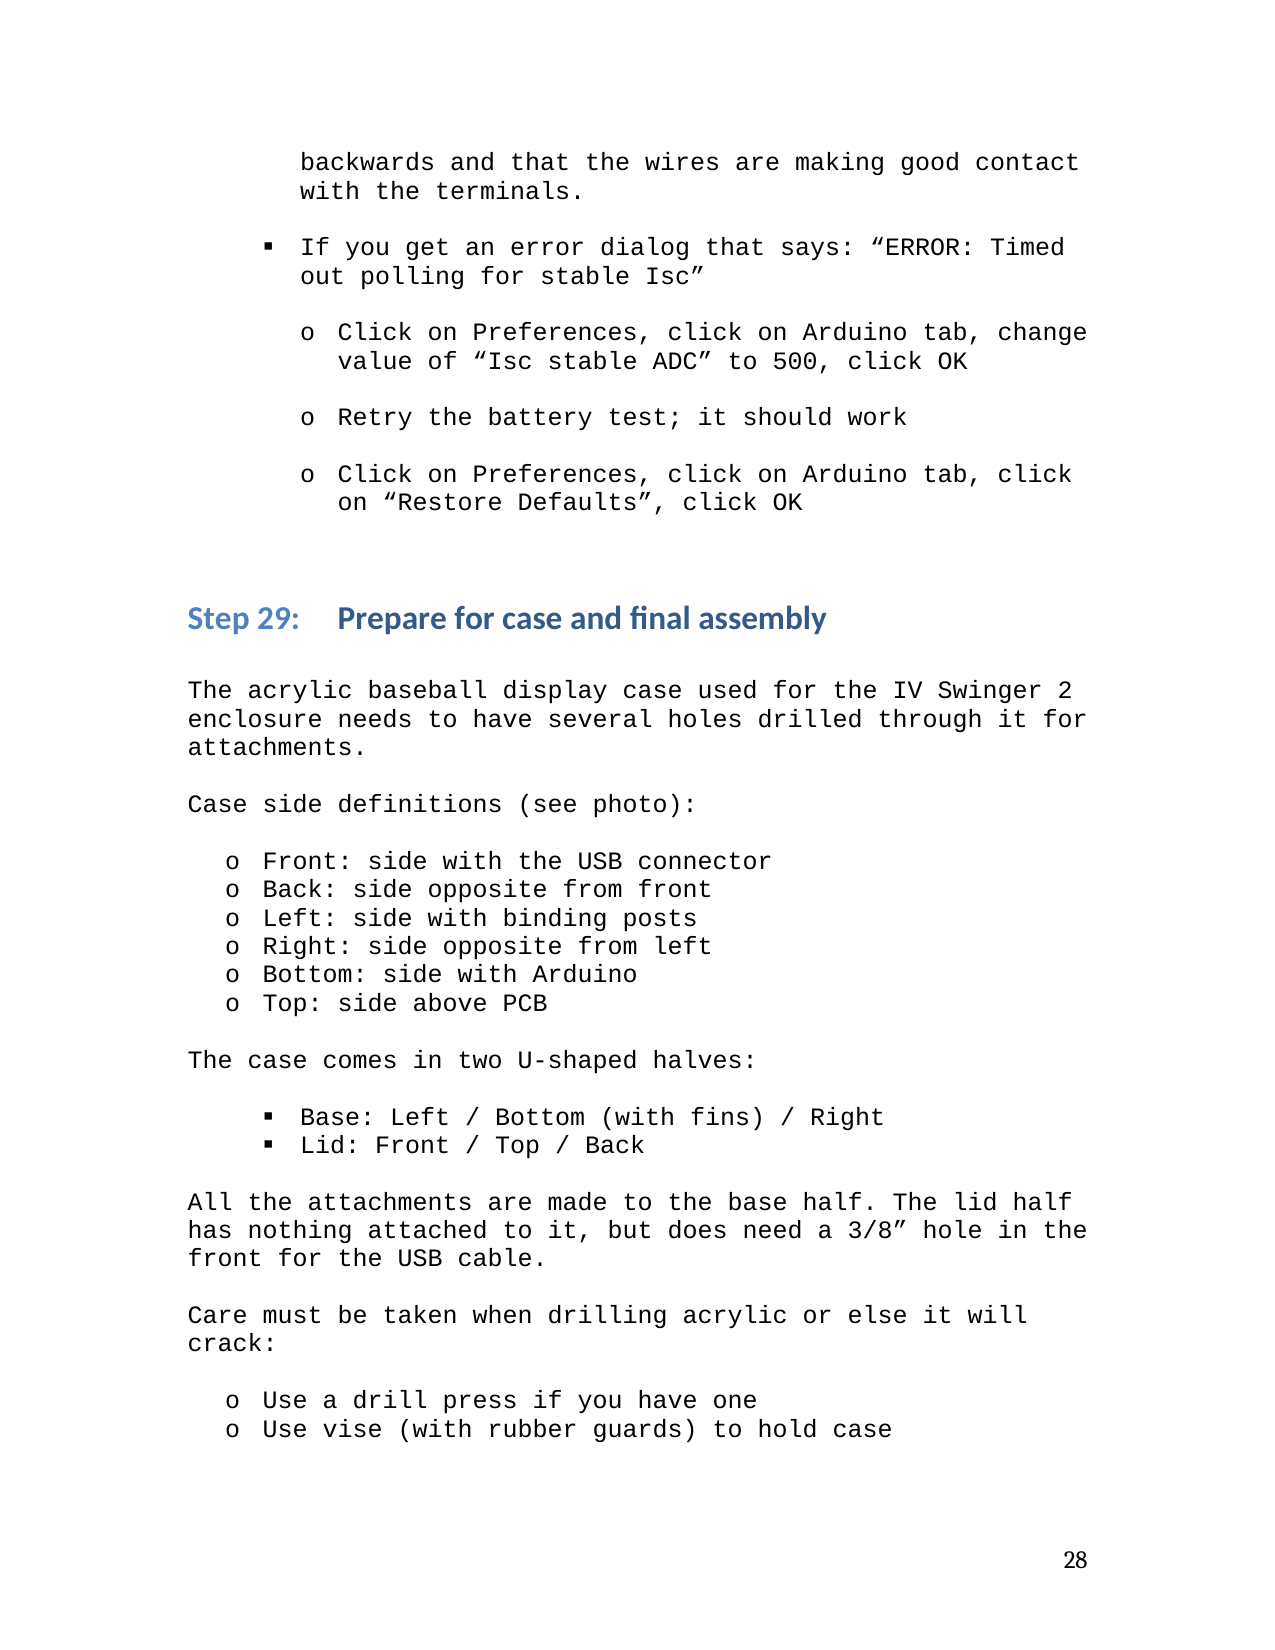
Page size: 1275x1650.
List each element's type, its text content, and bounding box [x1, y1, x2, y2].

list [262, 150, 1087, 207]
text The case comes in two U-shaped halves: [187, 1047, 1087, 1104]
list Use a drill press if you have one [225, 1388, 1087, 1416]
list Left: side with binding posts [225, 905, 1087, 933]
list Front: side with the USB connector [225, 848, 1087, 877]
subtitle Prepare for case and final assembly [187, 597, 1087, 678]
text Case side definitions (see photo): [187, 791, 1087, 848]
list Back: side opposite from front [225, 877, 1087, 905]
text All the attachments are made to the base half. The lid half has nothing attached to it, but does need a 3/8” hole in the front for the USB cable. [187, 1189, 1087, 1274]
list Top: side above PCB [225, 990, 1087, 1047]
list Bottom: side with Arduino [225, 962, 1087, 990]
text The acrylic baseball display case used for the IV Swinger 2 enclosure needs to have several holes drilled through it for attachments. [187, 678, 1087, 763]
list Retry the battery test; it should work [300, 405, 1087, 433]
list Click on Preferences, click on Arduino tab, change value of “Isc stable ADC” to 500, click OK [300, 320, 1087, 377]
list Click on Preferences, click on Arduino tab, click on “Restore Defaults”, click OK [300, 462, 1087, 518]
text Care must be taken when drilling acrylic or else it will crack: [187, 1303, 1087, 1388]
list Right: side opposite from left [225, 933, 1087, 962]
list If you get an error dialog that says: “ERROR: Timed out polling for stable Isc” [262, 235, 1087, 292]
list Lid: Front / Top / Back [262, 1133, 1087, 1161]
list Base: Left / Bottom (with fins) / Right [262, 1104, 1087, 1133]
list Use vise (with rubber guards) to hold case [225, 1416, 1087, 1445]
